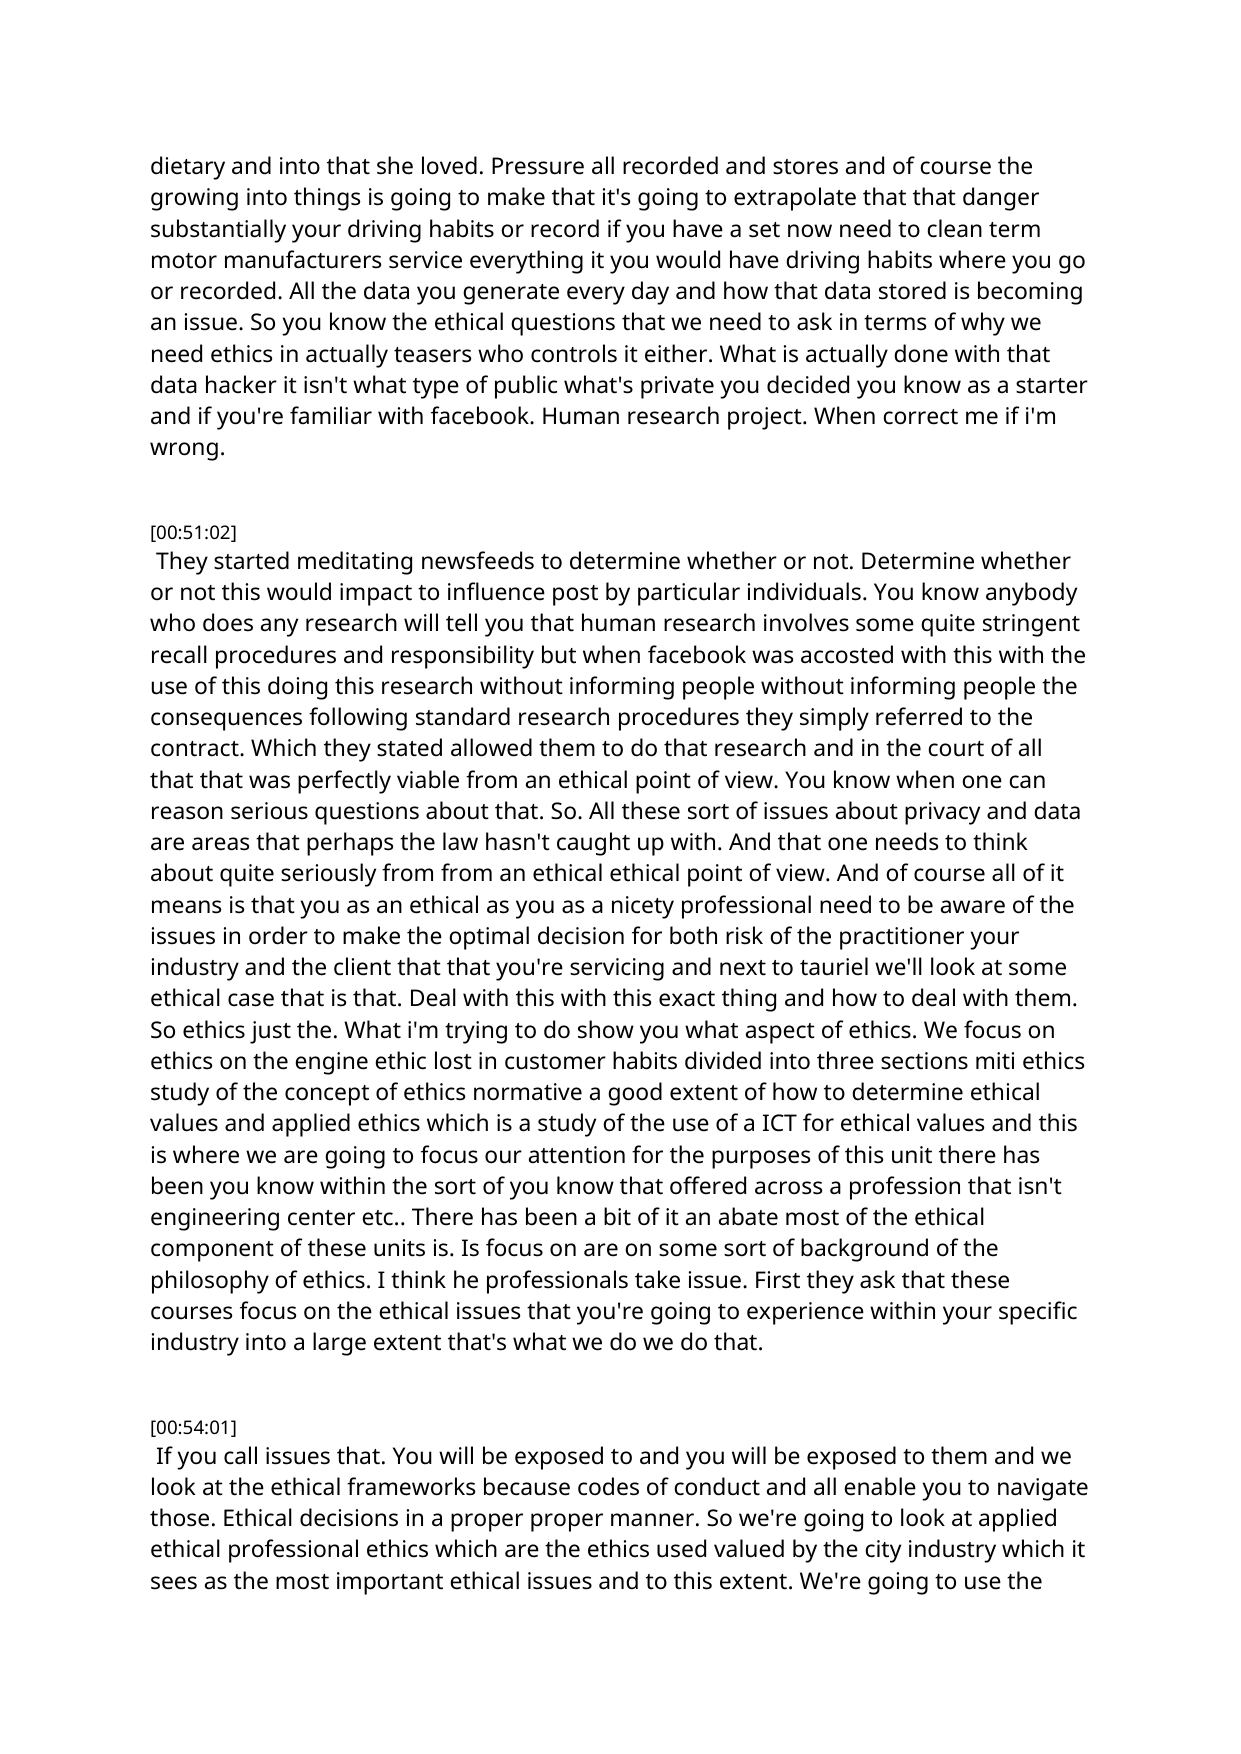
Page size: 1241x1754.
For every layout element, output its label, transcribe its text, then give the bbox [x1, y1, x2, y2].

text [00:51:02] They started meditating newsfeeds to determine whether or not. Determine whether or not this would impact to influence post by particular individuals. You know anybody who does any research will tell you that human research involves some quite stringent recall procedures and responsibility but when facebook was accosted with this with the use of this doing this research without informing people without informing people the consequences following standard research procedures they simply referred to the contract. Which they stated allowed them to do that research and in the court of all that that was perfectly viable from an ethical point of view. You know when one can reason serious questions about that. So. All these sort of issues about privacy and data are areas that perhaps the law hasn't caught up with. And that one needs to think about quite seriously from from an ethical ethical point of view. And of course all of it means is that you as an ethical as you as a nicety professional need to be aware of the issues in order to make the optimal decision for both risk of the practitioner your industry and the client that that you're servicing and next to tauriel we'll look at some ethical case that is that. Deal with this with this exact thing and how to deal with them. So ethics just the. What i'm trying to do show you what aspect of ethics. We focus on ethics on the engine ethic lost in customer habits divided into three sections miti ethics study of the concept of ethics normative a good extent of how to determine ethical values and applied ethics which is a study of the use of a ICT for ethical values and this is where we are going to focus our attention for the purposes of this unit there has been you know within the sort of you know that offered across a profession that isn't engineering center etc.. There has been a bit of it an abate most of the ethical component of these units is. Is focus on are on some sort of background of the philosophy of ethics. I think he professionals take issue. First they ask that these courses focus on the ethical issues that you're going to experience within your specific industry into a large extent that's what we do we do that. [150, 494, 1090, 1388]
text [150, 1388, 1090, 1596]
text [150, 150, 1090, 494]
